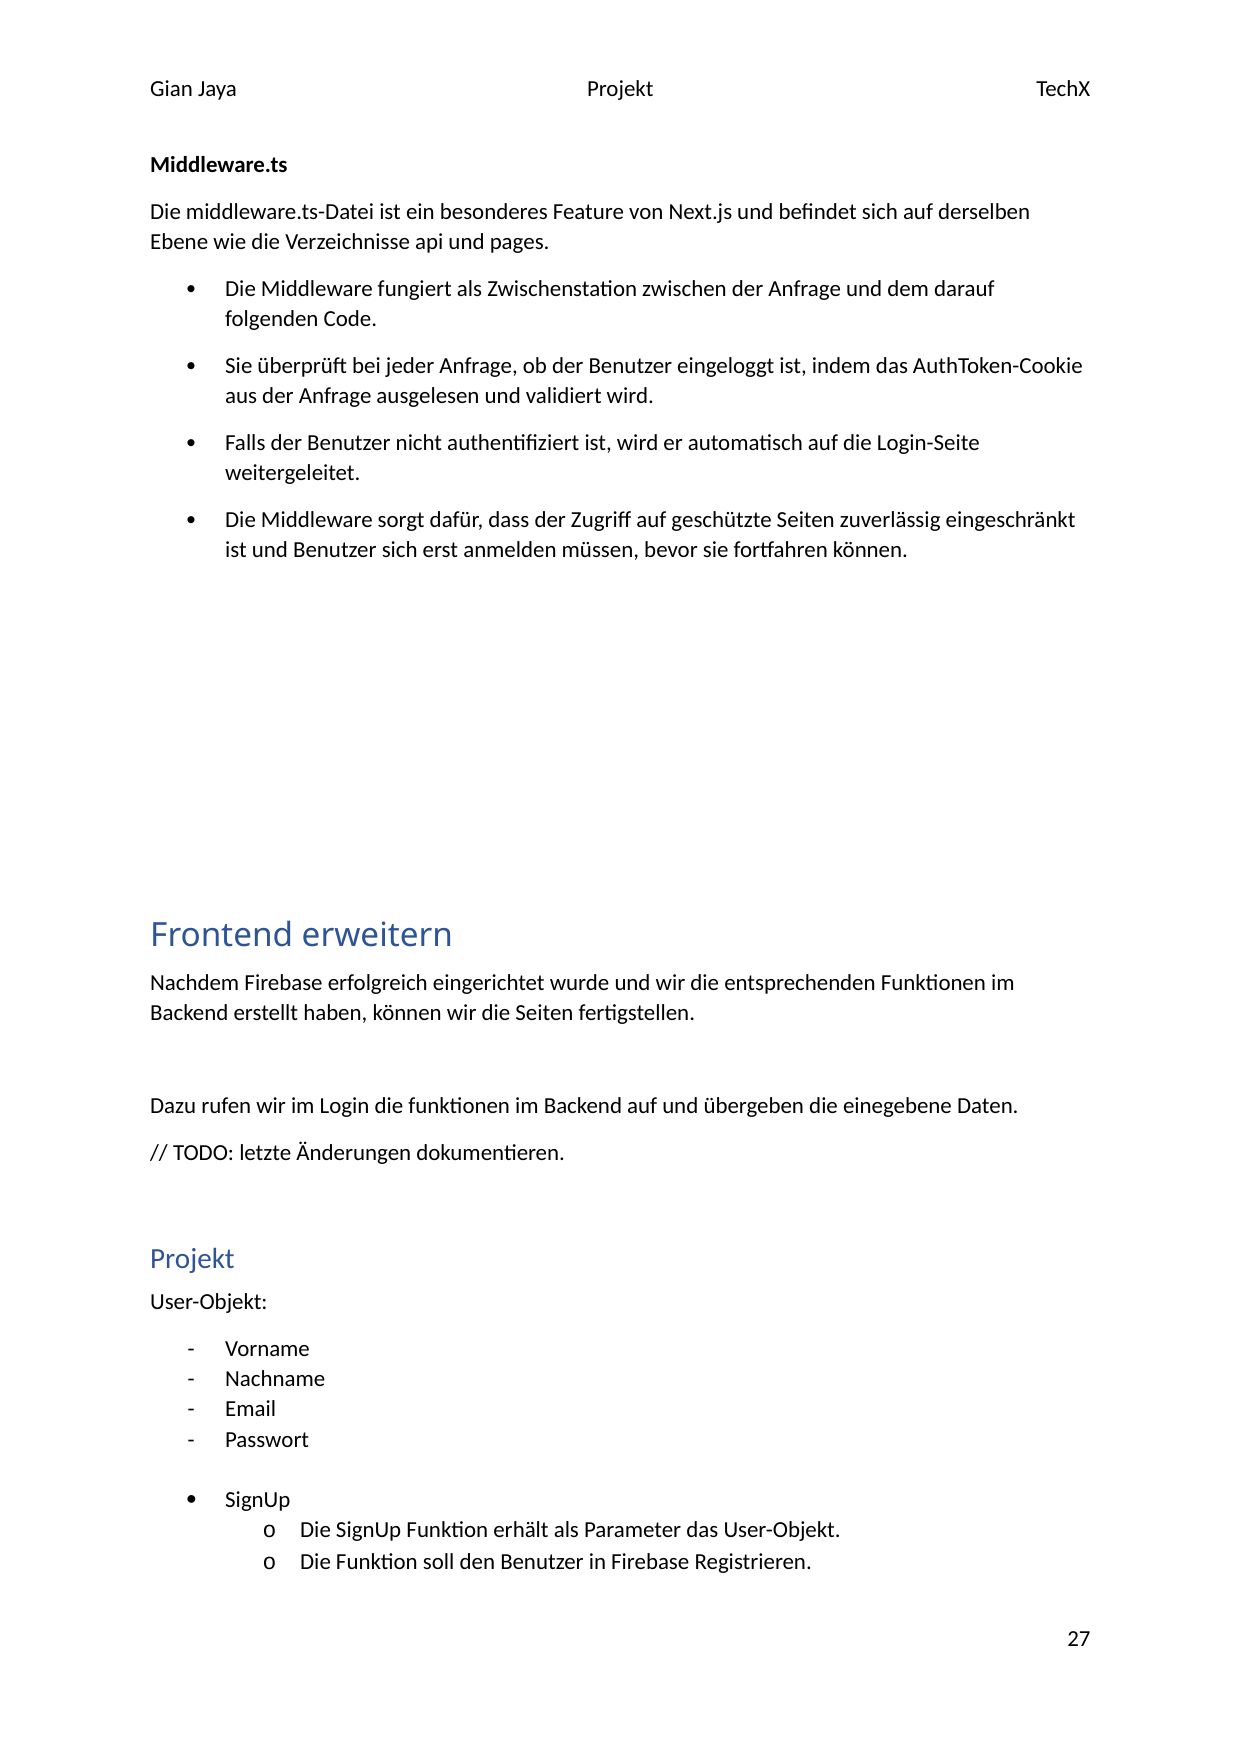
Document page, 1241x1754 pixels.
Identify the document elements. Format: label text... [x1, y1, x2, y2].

list Die Middleware fungiert als Zwischenstation zwischen der Anfrage und dem darauf folgenden Code. [187, 274, 1090, 332]
text Nachdem Firebase erfolgreich eingerichtet wurde und wir die entsprechenden Funktionen im Backend erstellt haben, können wir die Seiten fertigstellen. [150, 968, 1090, 1026]
text Middleware.ts [150, 150, 1090, 178]
subtitle Projekt [150, 1241, 1090, 1276]
text Dazu rufen wir im Login die funktionen im Backend auf und übergeben die einegebene Daten. [150, 1092, 1090, 1120]
list Die Funktion soll den Benutzer in Firebase Registrieren. [262, 1547, 1090, 1576]
list Passwort [187, 1425, 1090, 1453]
text // TODO: letzte Änderungen dokumentieren. [150, 1138, 1090, 1167]
list Die Middleware sorgt dafür, dass der Zugriff auf geschützte Seiten zuverlässig eingeschränkt ist und Benutzer sich erst anmelden müssen, bevor sie fortfahren können. [187, 505, 1090, 563]
list Sie überprüft bei jeder Anfrage, ob der Benutzer eingeloggt ist, indem das AuthToken-Cookie aus der Anfrage ausgelesen und validiert wird. [187, 351, 1090, 409]
list Vorname [187, 1334, 1090, 1362]
subtitle Frontend erweitern [150, 910, 1090, 956]
text Die middleware.ts-Datei ist ein besonderes Feature von Next.js und befindet sich auf derselben Ebene wie die Verzeichnisse api und pages. [150, 197, 1090, 255]
list Falls der Benutzer nicht authentifiziert ist, wird er automatisch auf die Login-Seite weitergeleitet. [187, 428, 1090, 486]
list Nachname [187, 1364, 1090, 1392]
list SignUp [187, 1485, 1090, 1513]
list Die SignUp Funktion erhält als Parameter das User-Objekt. [262, 1515, 1090, 1544]
list Email [187, 1394, 1090, 1423]
text User-Objekt: [150, 1287, 1090, 1315]
